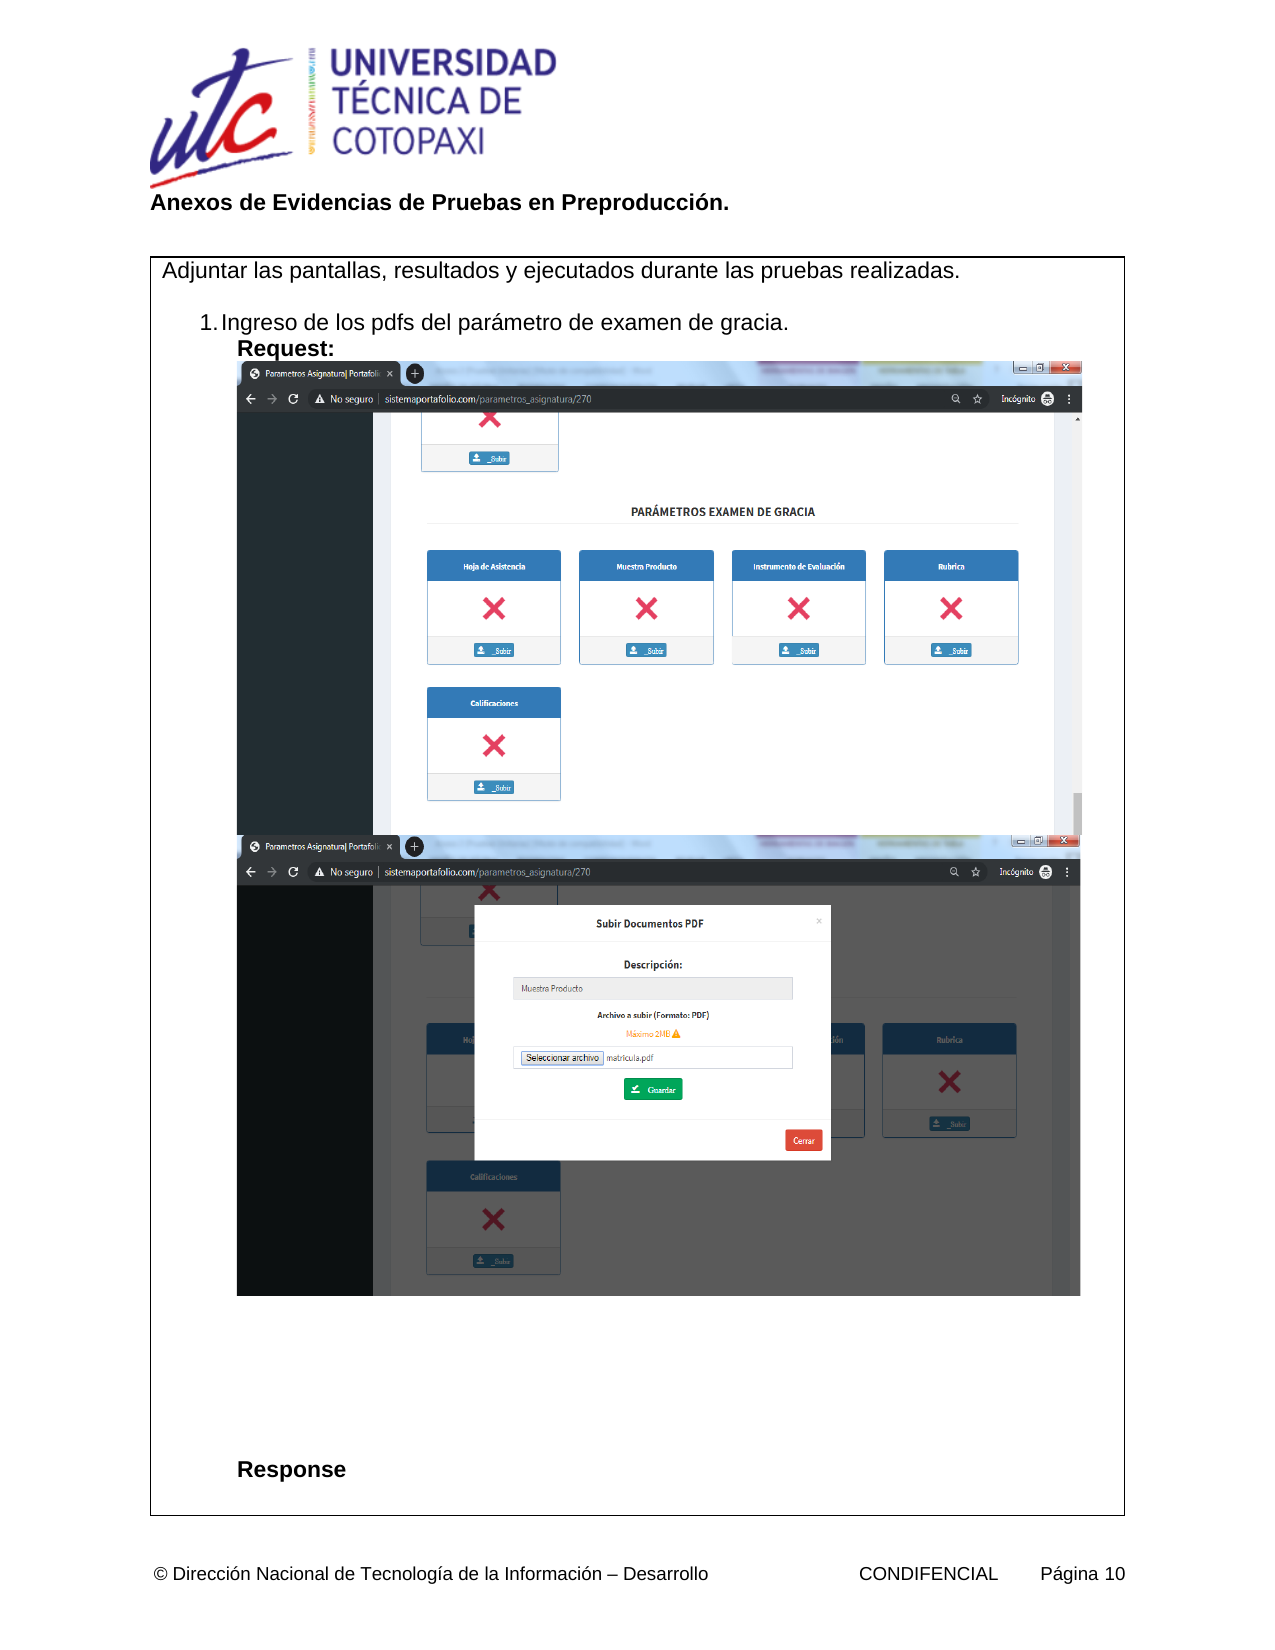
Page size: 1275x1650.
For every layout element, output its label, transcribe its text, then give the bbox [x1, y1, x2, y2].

picture [150, 45, 557, 189]
picture [236, 361, 1083, 1296]
text Anexos de Evidencias de Pruebas en Preproducción. [150, 189, 1125, 215]
